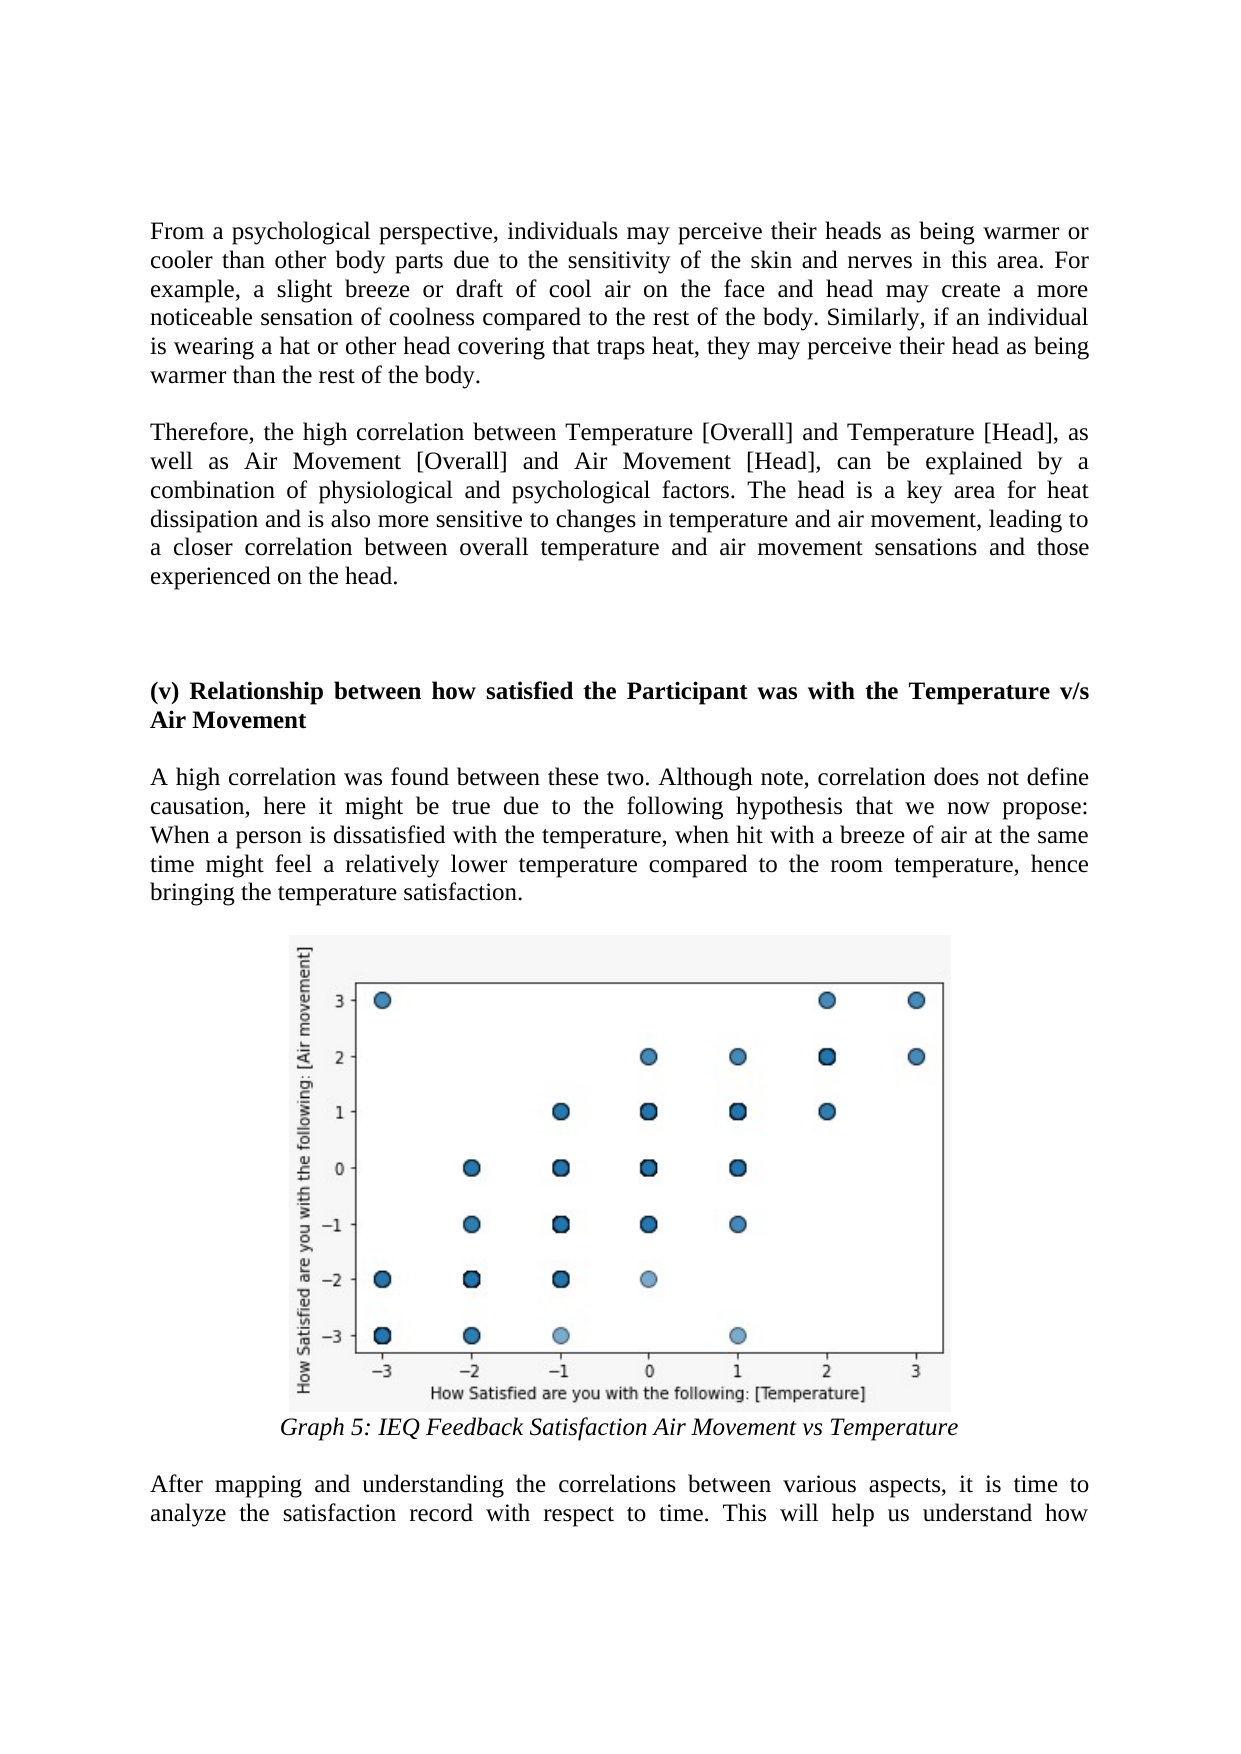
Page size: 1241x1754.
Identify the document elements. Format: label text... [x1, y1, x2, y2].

text From a psychological perspective, individuals may perceive their heads as being warmer or cooler than other body parts due to the sensitivity of the skin and nerves in this area. For example, a slight breeze or draft of cool air on the face and head may create a more noticeable sensation of coolness compared to the rest of the body. Similarly, if an individual is wearing a hat or other head covering that traps heat, they may perceive their head as being warmer than the rest of the body. [150, 216, 1090, 389]
text Therefore, the high correlation between Temperature [Overall] and Temperature [Head], as well as Air Movement [Overall] and Air Movement [Head], can be explained by a combination of physiological and psychological factors. The head is a key area for heat dissipation and is also more sensitive to changes in temperature and air movement, leading to a closer correlation between overall temperature and air movement sensations and those experienced on the head. [150, 417, 1090, 590]
picture [288, 935, 952, 1412]
text (v) Relationship between how satisfied the Participant was with the Temperature v/s Air Movement [150, 676, 1090, 734]
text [150, 1469, 1090, 1527]
text A high correlation was found between these two. Although note, correlation does not define causation, here it might be true due to the following hypothesis that we now propose: When a person is dissatisfied with the temperature, when hit with a breeze of air at the same time might feel a relatively lower temperature compared to the room temperature, hence bringing the temperature satisfaction. [150, 762, 1090, 906]
text Graph 5: IEQ Feedback Satisfaction Air Movement vs Temperature [150, 1412, 1090, 1440]
